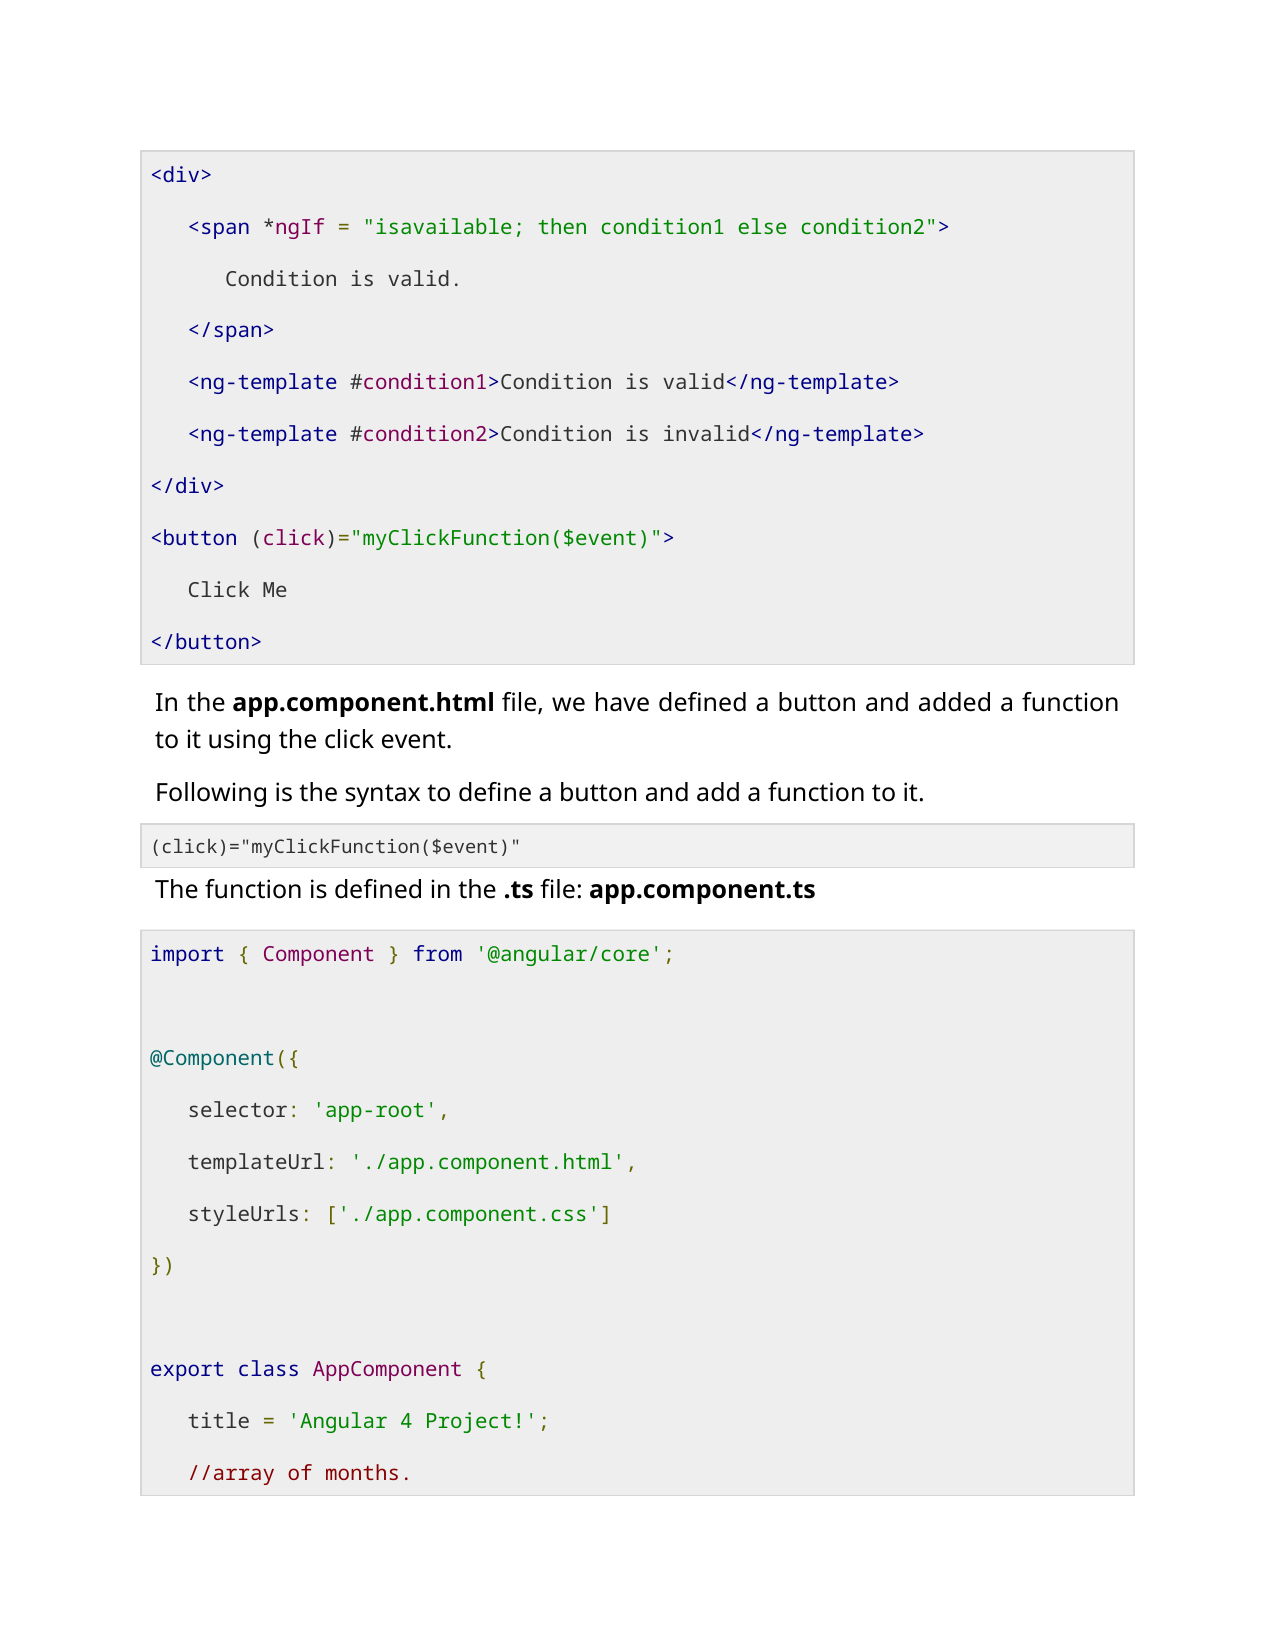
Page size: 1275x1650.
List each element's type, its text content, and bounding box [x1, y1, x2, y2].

text </div> [142, 461, 1133, 499]
text }) [142, 1241, 1133, 1279]
text Click Me [142, 565, 1133, 603]
text </span> [142, 306, 1133, 344]
text (click)="myClickFunction($event)" [142, 825, 1133, 867]
text styleUrls: ['./app.component.css'] [142, 1189, 1133, 1227]
text Condition is valid. [142, 254, 1133, 292]
text @Component({ [142, 1033, 1133, 1072]
text <div> [142, 152, 1133, 188]
text In the app.component.html file, we have defined a button and added a function to it using the click event. [155, 681, 1120, 756]
text <span *ngIf = "isavailable; then condition1 else condition2"> [142, 202, 1133, 240]
text selector: 'app-root', [142, 1085, 1133, 1123]
text </button> [142, 617, 1133, 664]
text Following is the syntax to define a button and add a function to it. [155, 771, 1120, 808]
text The function is defined in the .ts file: app.component.ts [155, 868, 1120, 906]
text <button (click)="myClickFunction($event)"> [142, 513, 1133, 551]
text import { Component } from '@angular/core'; [142, 931, 1133, 968]
text //array of months. [142, 1448, 1133, 1495]
text export class AppComponent { [142, 1344, 1133, 1383]
text templateUrl: './app.component.html', [142, 1137, 1133, 1175]
text <ng-template #condition2>Condition is invalid</ng-template> [142, 409, 1133, 448]
text <ng-template #condition1>Condition is valid</ng-template> [142, 357, 1133, 396]
text title = 'Angular 4 Project!'; [142, 1396, 1133, 1435]
